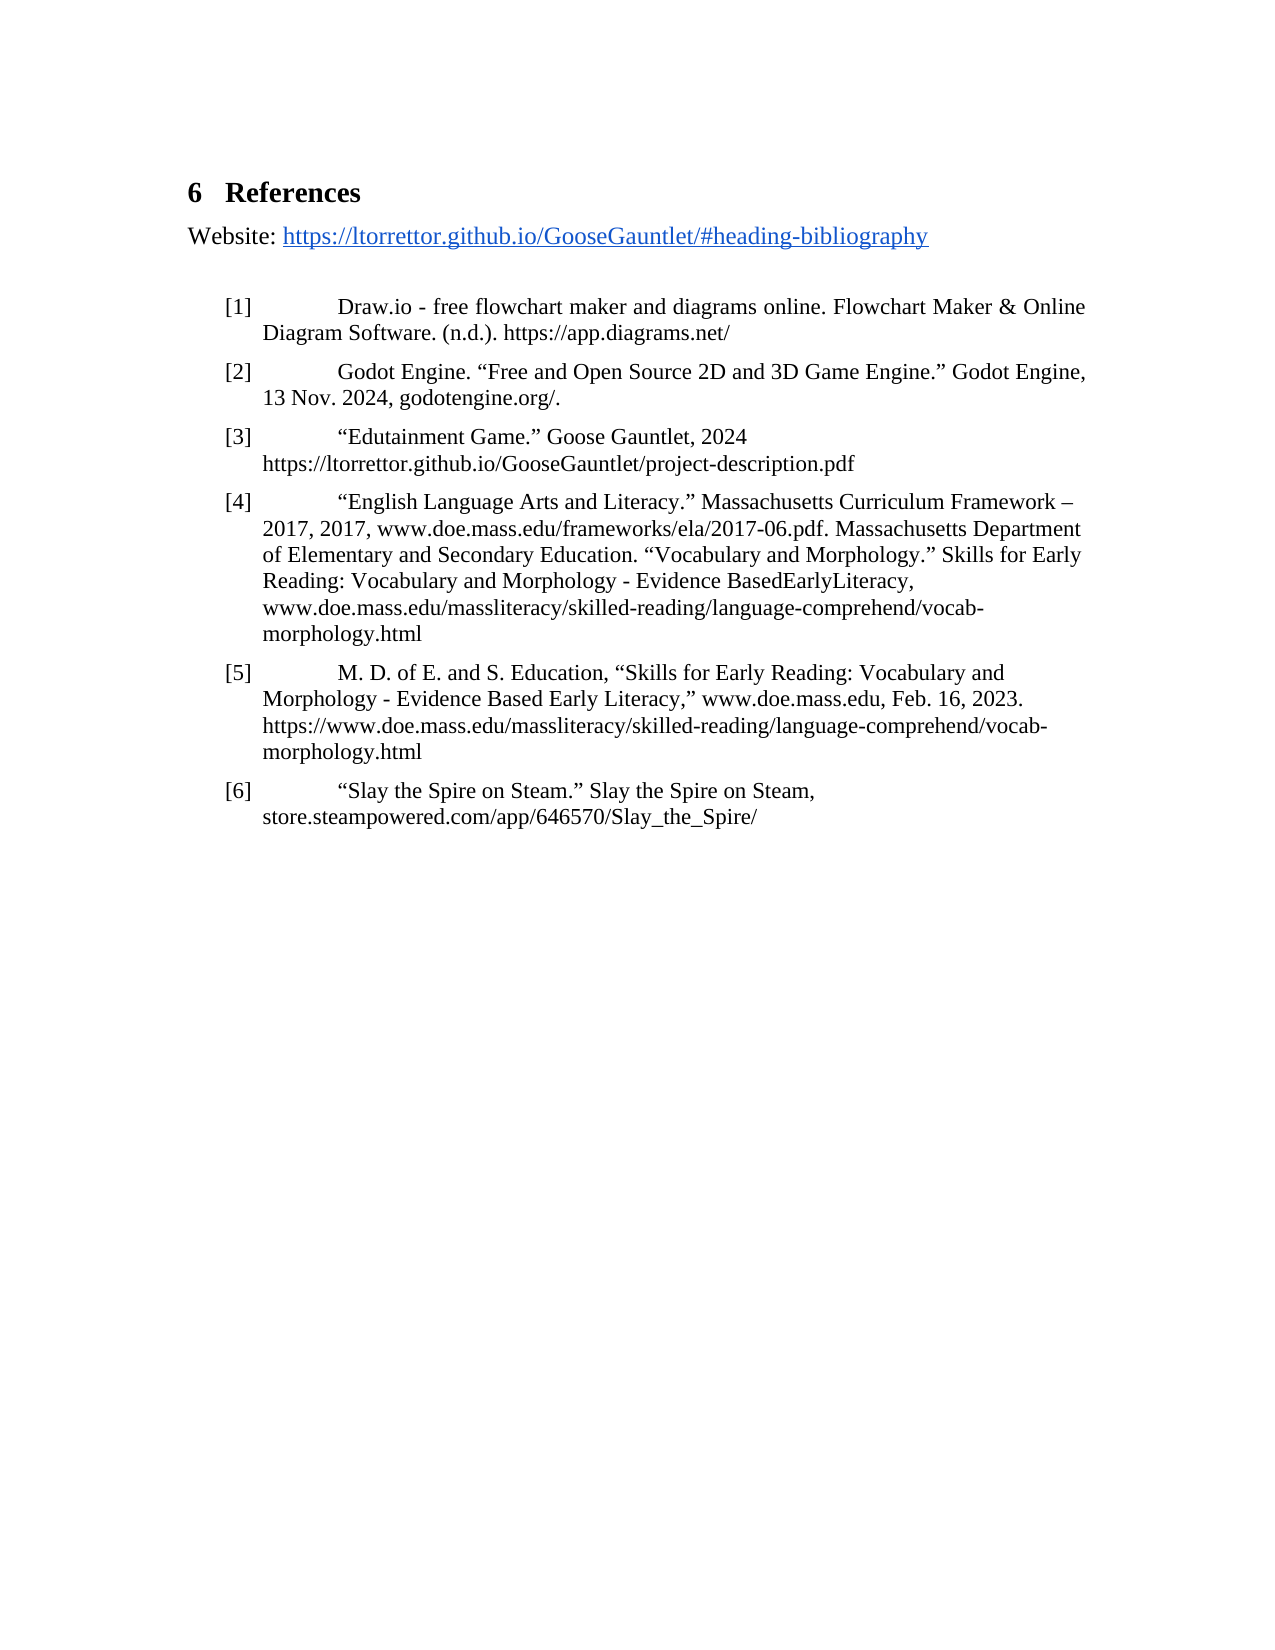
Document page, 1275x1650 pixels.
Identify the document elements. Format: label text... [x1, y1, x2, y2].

list “Edutainment Game.” Goose Gauntlet, 2024 https://ltorrettor.github.io/GooseGauntlet/project-description.pdf [225, 423, 1087, 476]
list “Slay the Spire on Steam.” Slay the Spire on Steam, store.steampowered.com/app/646570/Slay_the_Spire/ [225, 777, 1087, 830]
list M. D. of E. and S. Education, “Skills for Early Reading: Vocabulary and Morphology - Evidence Based Early Literacy,” www.doe.mass.edu, Feb. 16, 2023. https://www.doe.mass.edu/massliteracy/skilled-reading/language-comprehend/vocab-morphology.html [225, 659, 1087, 764]
subtitle References [187, 175, 1087, 208]
list Godot Engine. “Free and Open Source 2D and 3D Game Engine.” Godot Engine, 13 Nov. 2024, godotengine.org/. [225, 358, 1087, 411]
list “English Language Arts and Literacy.” Massachusetts Curriculum Framework – 2017, 2017, www.doe.mass.edu/frameworks/ela/2017-06.pdf. Massachusetts Department of Elementary and Secondary Education. “Vocabulary and Morphology.” Skills for Early Reading: Vocabulary and Morphology - Evidence BasedEarlyLiteracy, www.doe.mass.edu/massliteracy/skilled-reading/language-comprehend/vocab-morphology.html [225, 488, 1087, 647]
list Draw.io - free flowchart maker and diagrams online. Flowchart Maker & Online Diagram Software. (n.d.). https://app.diagrams.net/ [225, 293, 1087, 346]
text Website: https://ltorrettor.github.io/GooseGauntlet/#heading-bibliography [187, 221, 1087, 250]
